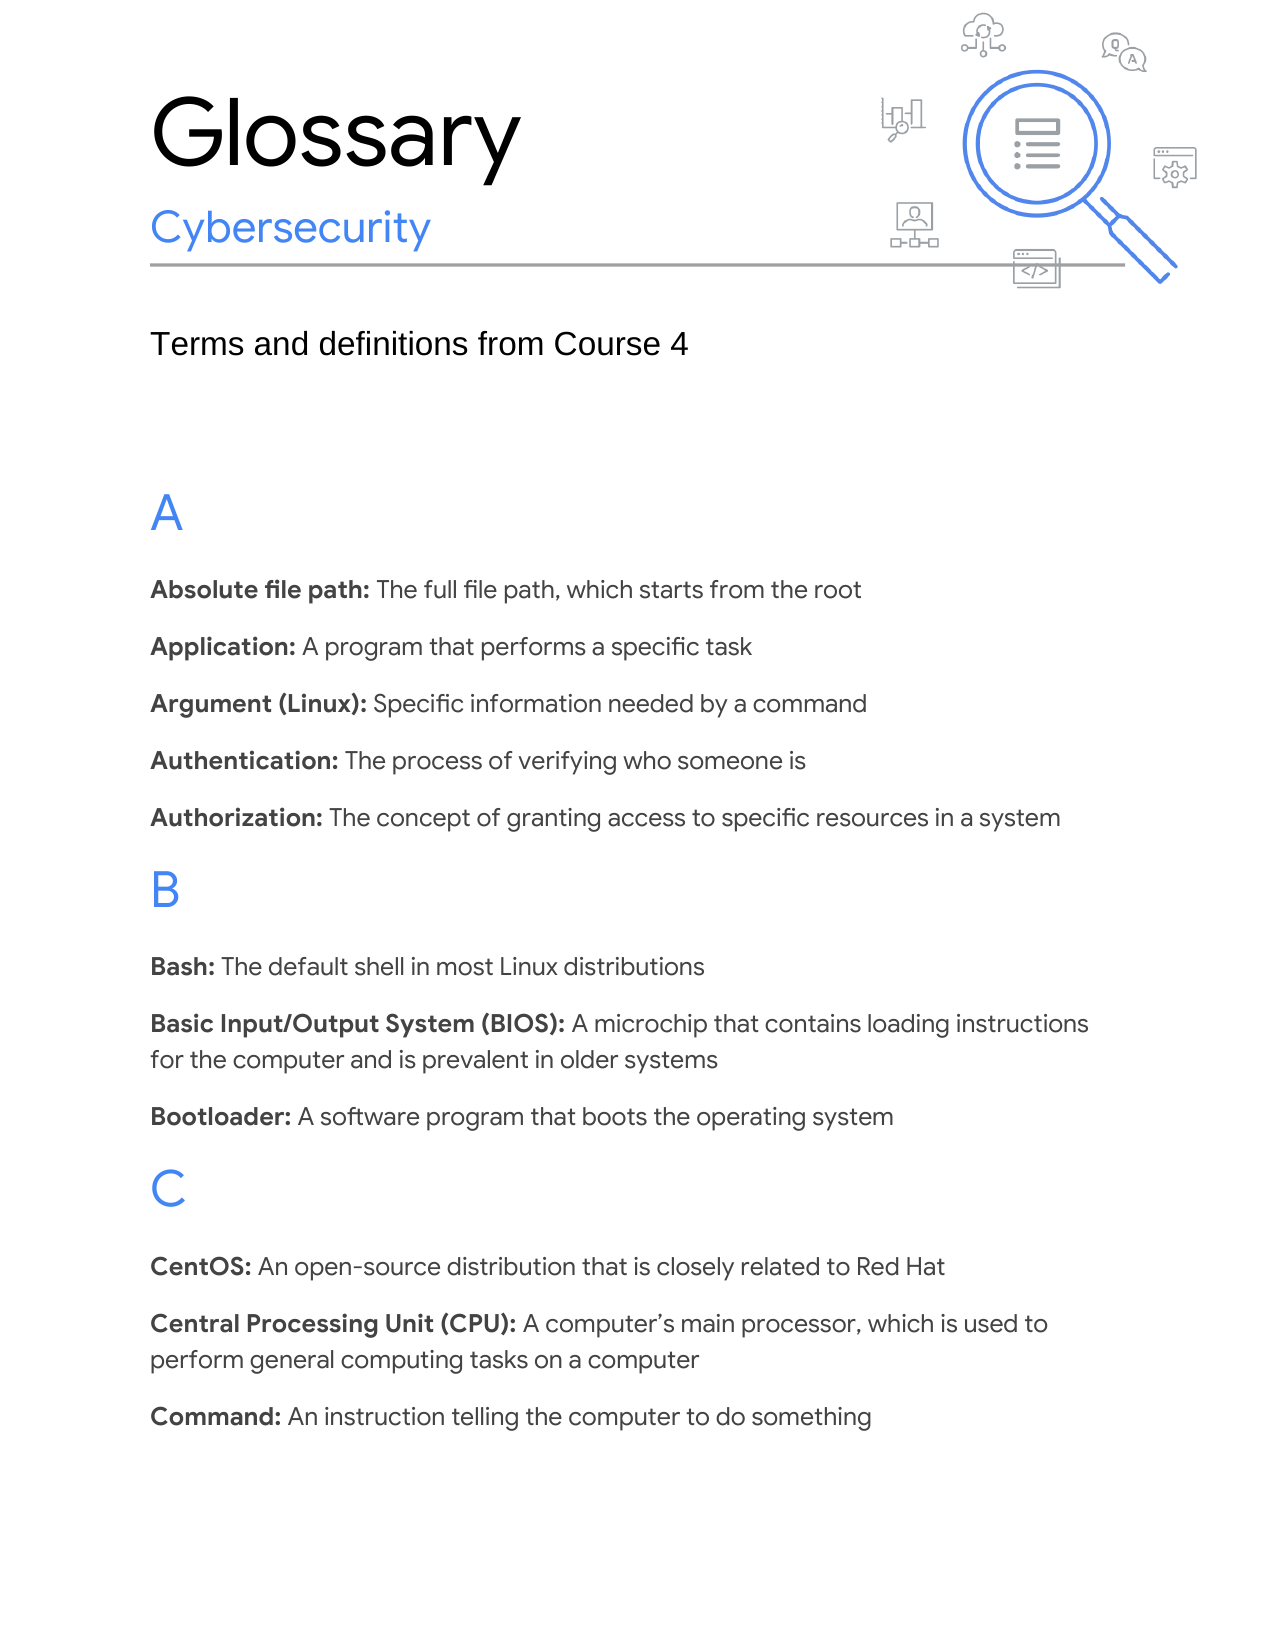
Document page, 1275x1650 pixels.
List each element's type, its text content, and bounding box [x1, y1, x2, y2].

text B [150, 859, 1125, 921]
text Basic Input/Output System (BIOS): A microchip that contains loading instructions for the computer and is prevalent in older systems [150, 1008, 1125, 1076]
text Central Processing Unit (CPU): A computer’s main processor, which is used to perform general computing tasks on a computer [150, 1308, 1125, 1375]
text C [150, 1158, 1125, 1221]
text Bootloader: A software program that boots the operating system [150, 1101, 1125, 1133]
text Bash: The default shell in most Linux distributions [150, 952, 1125, 983]
text A [150, 482, 1125, 544]
text CentOS: An open-source distribution that is closely related to Red Hat [150, 1251, 1125, 1282]
picture [839, 0, 1226, 301]
text Command: An instruction telling the computer to do something [150, 1401, 1125, 1432]
text Absolute file path: The full file path, which starts from the root [150, 574, 1125, 606]
text Authentication: The process of verifying who someone is [150, 745, 1125, 776]
subtitle Terms and definitions from Course 4 [150, 324, 1125, 362]
text Authorization: The concept of granting access to specific resources in a system [150, 802, 1125, 833]
text Application: A program that performs a specific task [150, 631, 1125, 663]
text Argument (Linux): Specific information needed by a command [150, 688, 1125, 719]
